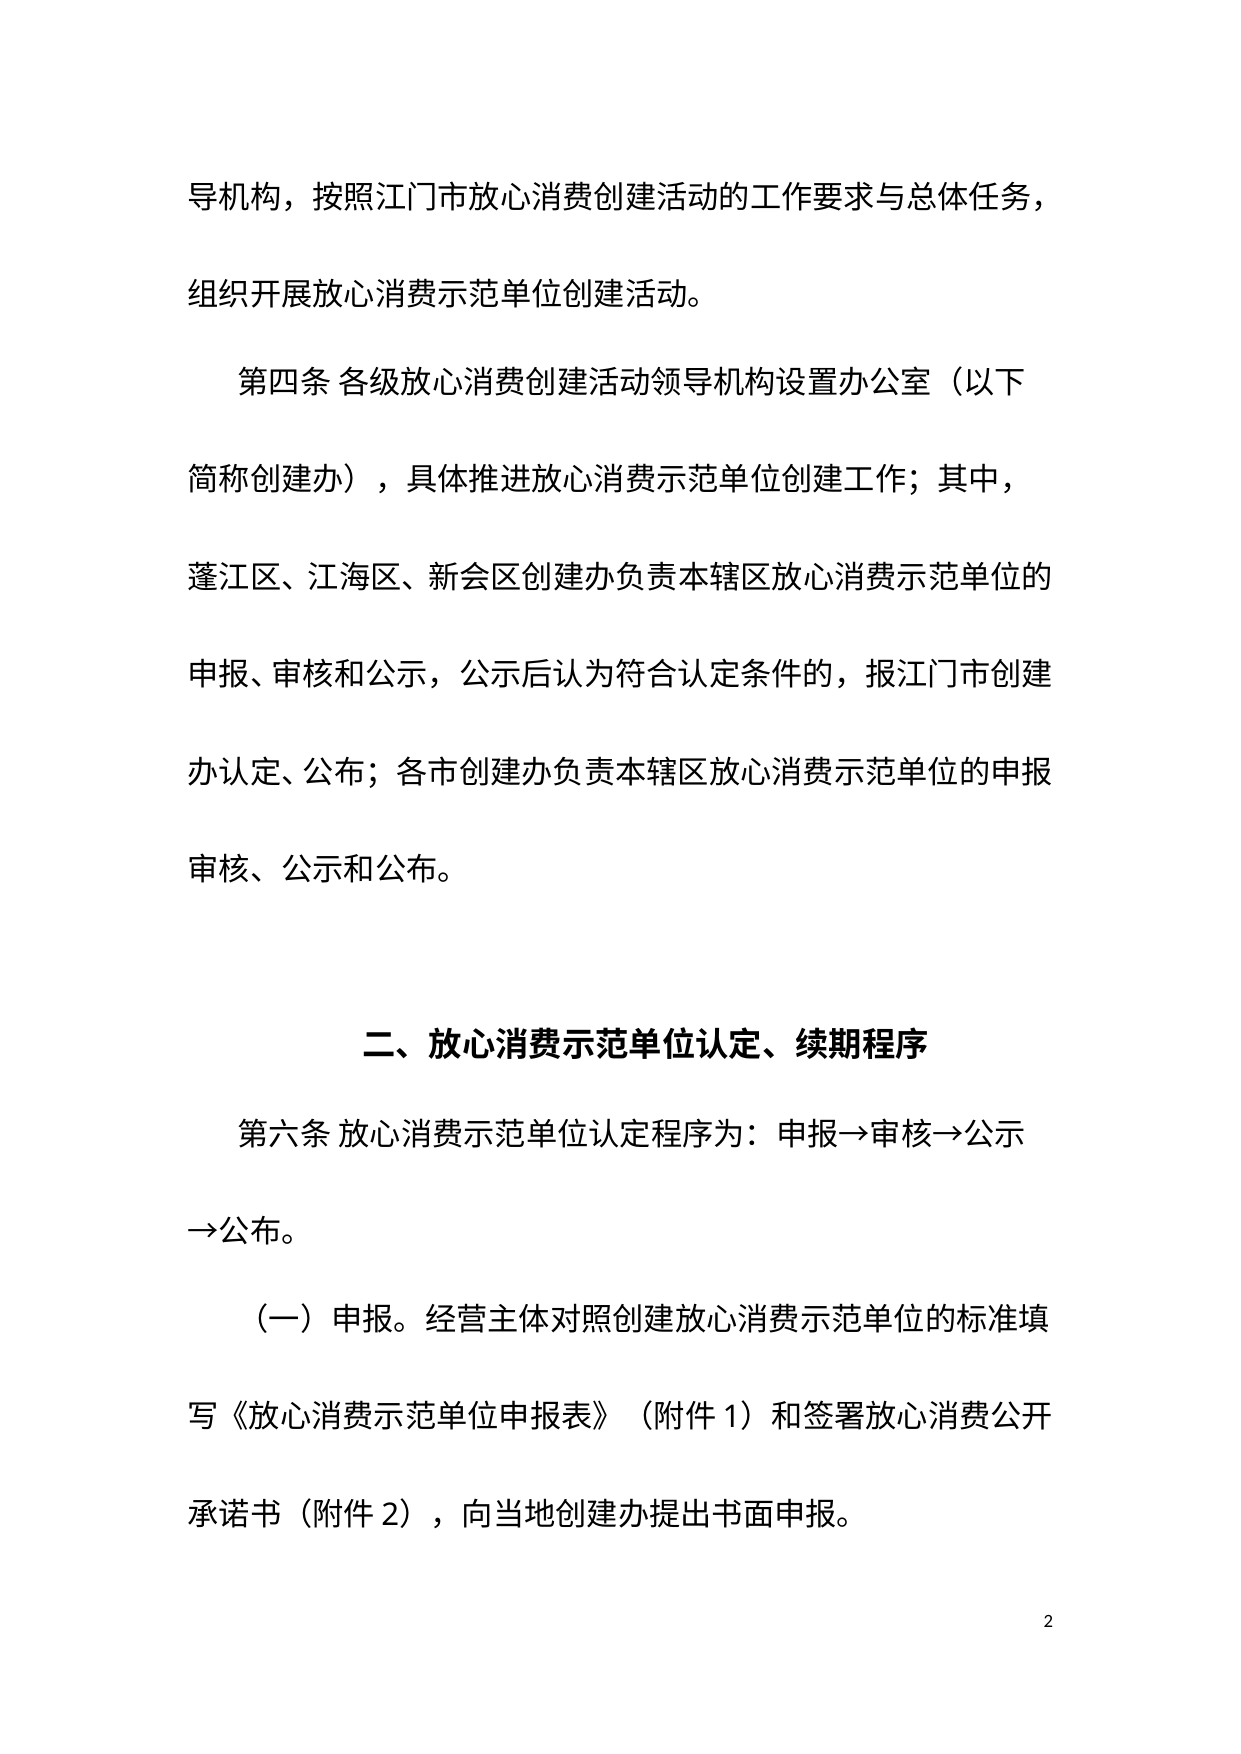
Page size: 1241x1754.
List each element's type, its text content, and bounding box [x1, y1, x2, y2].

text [187, 162, 1053, 324]
text （一）申报。经营主体对照创建放心消费示范单位的标准填写《放心消费示范单位申报表》（附件1）和签署放心消费公开承诺书（附件2），向当地创建办提出书面申报。 [187, 1284, 1053, 1544]
text 第四条 各级放心消费创建活动领导机构设置办公室（以下简称创建办），具体推进放心消费示范单位创建工作；其中，蓬江区、江海区、新会区创建办负责本辖区放心消费示范单位的申报、审核和公示，公示后认为符合认定条件的，报江门市创建办认定、公布；各市创建办负责本辖区放心消费示范单位的申报、审核、公示和公布。 [187, 347, 1053, 899]
text 二、放心消费示范单位认定、续期程序 [187, 1010, 1053, 1075]
text 第六条 放心消费示范单位认定程序为：申报→审核→公示→公布。 [187, 1099, 1053, 1261]
